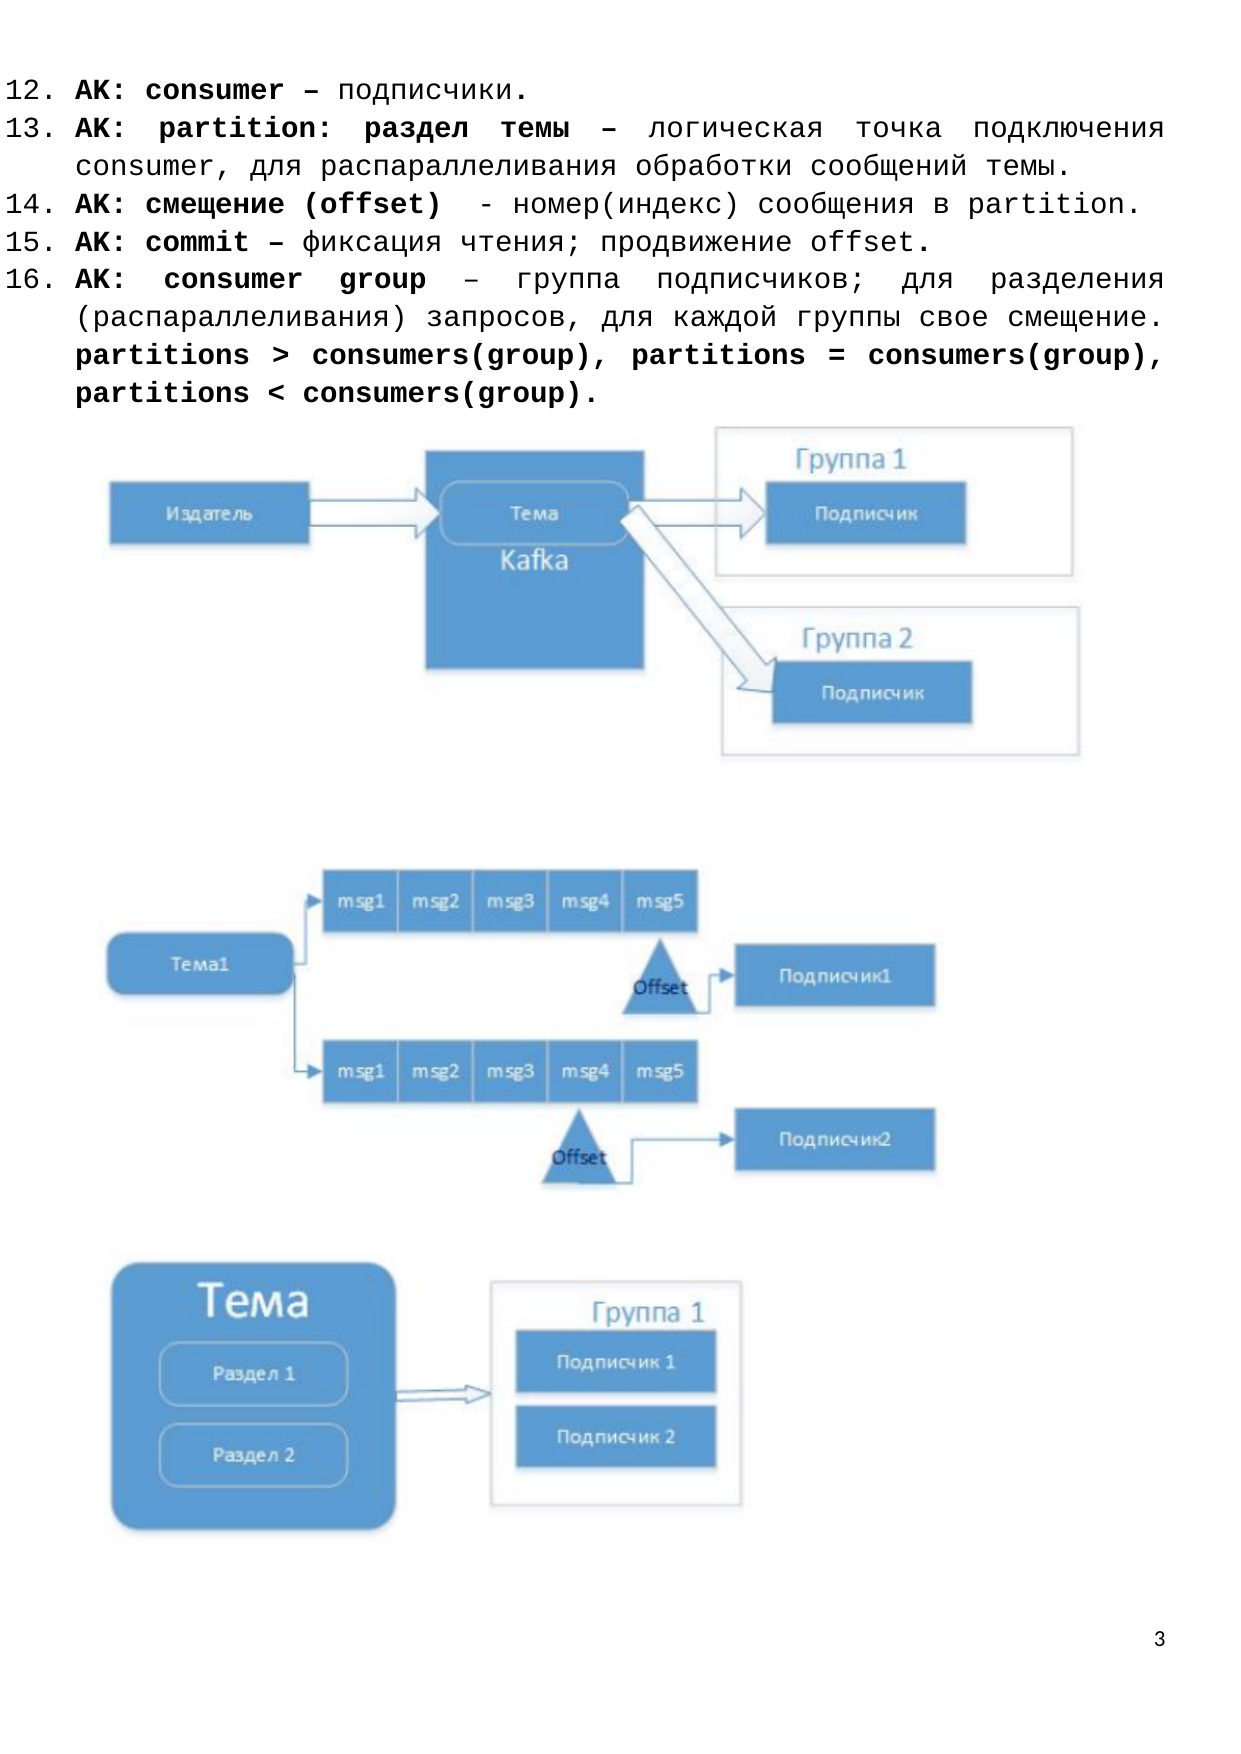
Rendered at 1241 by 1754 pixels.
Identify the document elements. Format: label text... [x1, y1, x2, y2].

picture [89, 416, 1123, 788]
list AK: consumer – подписчики. [75, 75, 1165, 108]
list AK: commit – фиксация чтения; продвижение offset. [75, 227, 1165, 260]
list AK: consumer group – группа подписчиков; для разделения (распараллеливания) запросов, для каждой группы свое смещение. partitions > consumers(group), partitions = consumers(group), partitions < consumers(group). [75, 264, 1165, 411]
picture [89, 830, 967, 1232]
picture [89, 1236, 762, 1562]
list AK: partition: раздел темы – логическая точка подключения consumer, для распараллеливания обработки сообщений темы. [75, 113, 1165, 184]
list AK: смещение (offset) - номер(индекс) сообщения в partition. [75, 189, 1165, 222]
